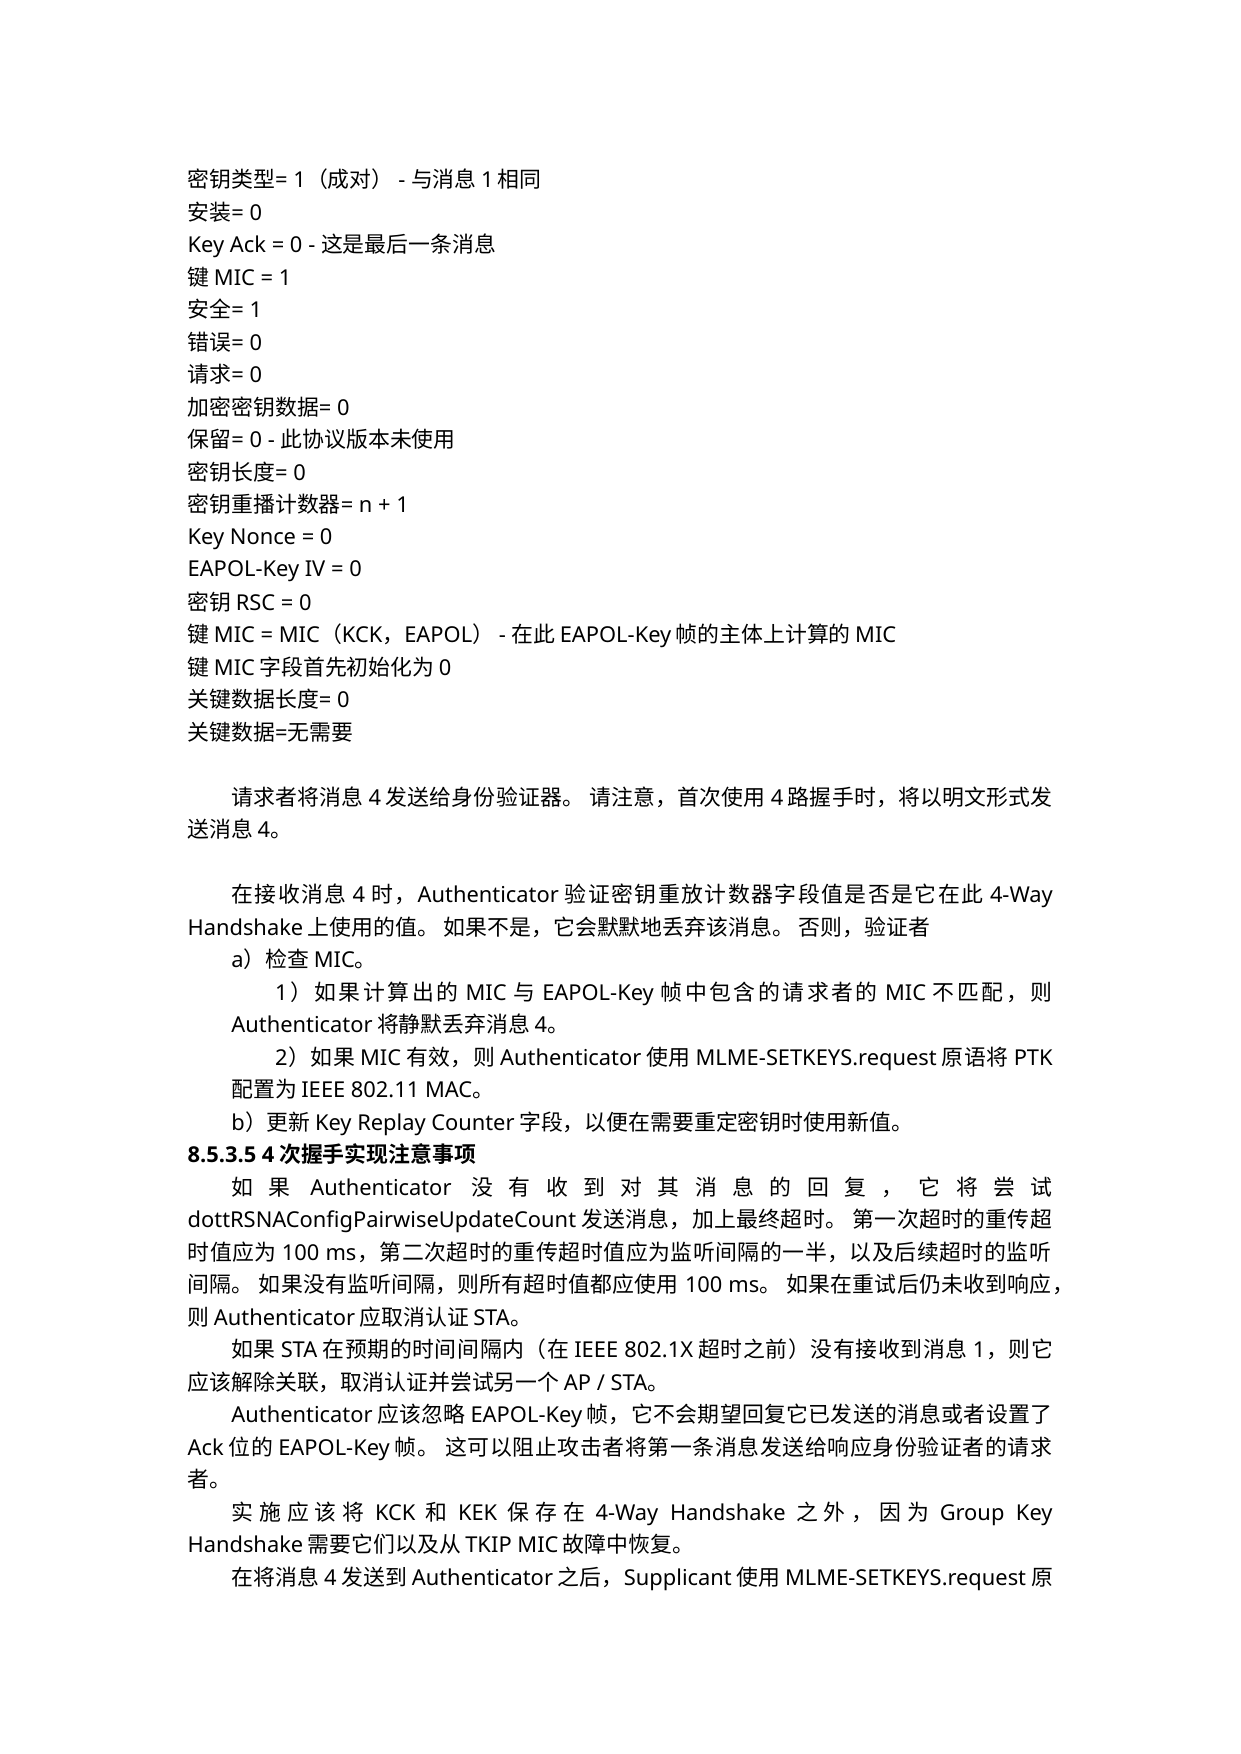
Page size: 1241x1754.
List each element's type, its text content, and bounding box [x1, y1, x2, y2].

text 如果STA在预期的时间间隔内（在IEEE 802.1X超时之前）没有接收到消息1，则它应该解除关联，取消认证并尝试另一个AP / STA。 [187, 1332, 1053, 1397]
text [187, 1559, 1053, 1592]
text 请求= 0 [187, 357, 1053, 389]
text Authenticator应该忽略EAPOL-Key帧，它不会期望回复它已发送的消息或者设置了Ack位的EAPOL-Key帧。 这可以阻止攻击者将第一条消息发送给响应身份验证者的请求者。 [187, 1397, 1053, 1494]
text 键MIC = 1 [187, 259, 1053, 292]
text 密钥RSC = 0 [187, 584, 1053, 617]
text 安装= 0 [187, 194, 1053, 227]
text 键MIC = MIC（KCK，EAPOL） - 在此EAPOL-Key帧的主体上计算的MIC [187, 617, 1053, 649]
text 关键数据长度= 0 [187, 682, 1053, 714]
text 8.5.3.5 4次握手实现注意事项 [187, 1137, 1053, 1169]
text b）更新Key Replay Counter字段，以便在需要重定密钥时使用新值。 [187, 1104, 1053, 1137]
text 密钥长度= 0 [187, 454, 1053, 487]
text 密钥类型= 1（成对） - 与消息1相同 [187, 162, 1053, 194]
text 2）如果MIC有效，则Authenticator使用MLME-SETKEYS.request原语将PTK配置为IEEE 802.11 MAC。 [231, 1039, 1053, 1104]
text 密钥重播计数器= n + 1 [187, 487, 1053, 519]
text Key Ack = 0 - 这是最后一条消息 [187, 227, 1053, 259]
text 请求者将消息4发送给身份验证器。 请注意，首次使用4路握手时，将以明文形式发送消息4。 [187, 779, 1053, 844]
text EAPOL-Key IV = 0 [187, 552, 1053, 584]
text 实施应该将KCK和KEK保存在4-Way Handshake之外，因为Group Key Handshake需要它们以及从TKIP MIC故障中恢复。 [187, 1494, 1053, 1559]
text 在接收消息4时，Authenticator验证密钥重放计数器字段值是否是它在此4-Way Handshake上使用的值。 如果不是，它会默默地丢弃该消息。 否则，验证者 [187, 877, 1053, 942]
text 如果Authenticator没有收到对其消息的回复，它将尝试dottRSNAConfigPairwiseUpdateCount发送消息，加上最终超时。 第一次超时的重传超时值应为100 ms，第二次超时的重传超时值应为监听间隔的一半，以及后续超时的监听间隔。 如果没有监听间隔，则所有超时值都应使用100 ms。 如果在重试后仍未收到响应，则Authenticator应取消认证STA。 [187, 1169, 1053, 1332]
text a）检查MIC。 [187, 942, 1053, 974]
text 1）如果计算出的MIC与EAPOL-Key帧中包含的请求者的MIC不匹配，则Authenticator将静默丢弃消息4。 [231, 974, 1053, 1039]
text 保留= 0 - 此协议版本未使用 [187, 422, 1053, 454]
text 加密密钥数据= 0 [187, 389, 1053, 422]
text 安全= 1 [187, 292, 1053, 324]
text 错误= 0 [187, 324, 1053, 357]
text Key Nonce = 0 [187, 519, 1053, 552]
text 关键数据=无需要 [187, 714, 1053, 747]
text 键MIC字段首先初始化为0 [187, 649, 1053, 682]
